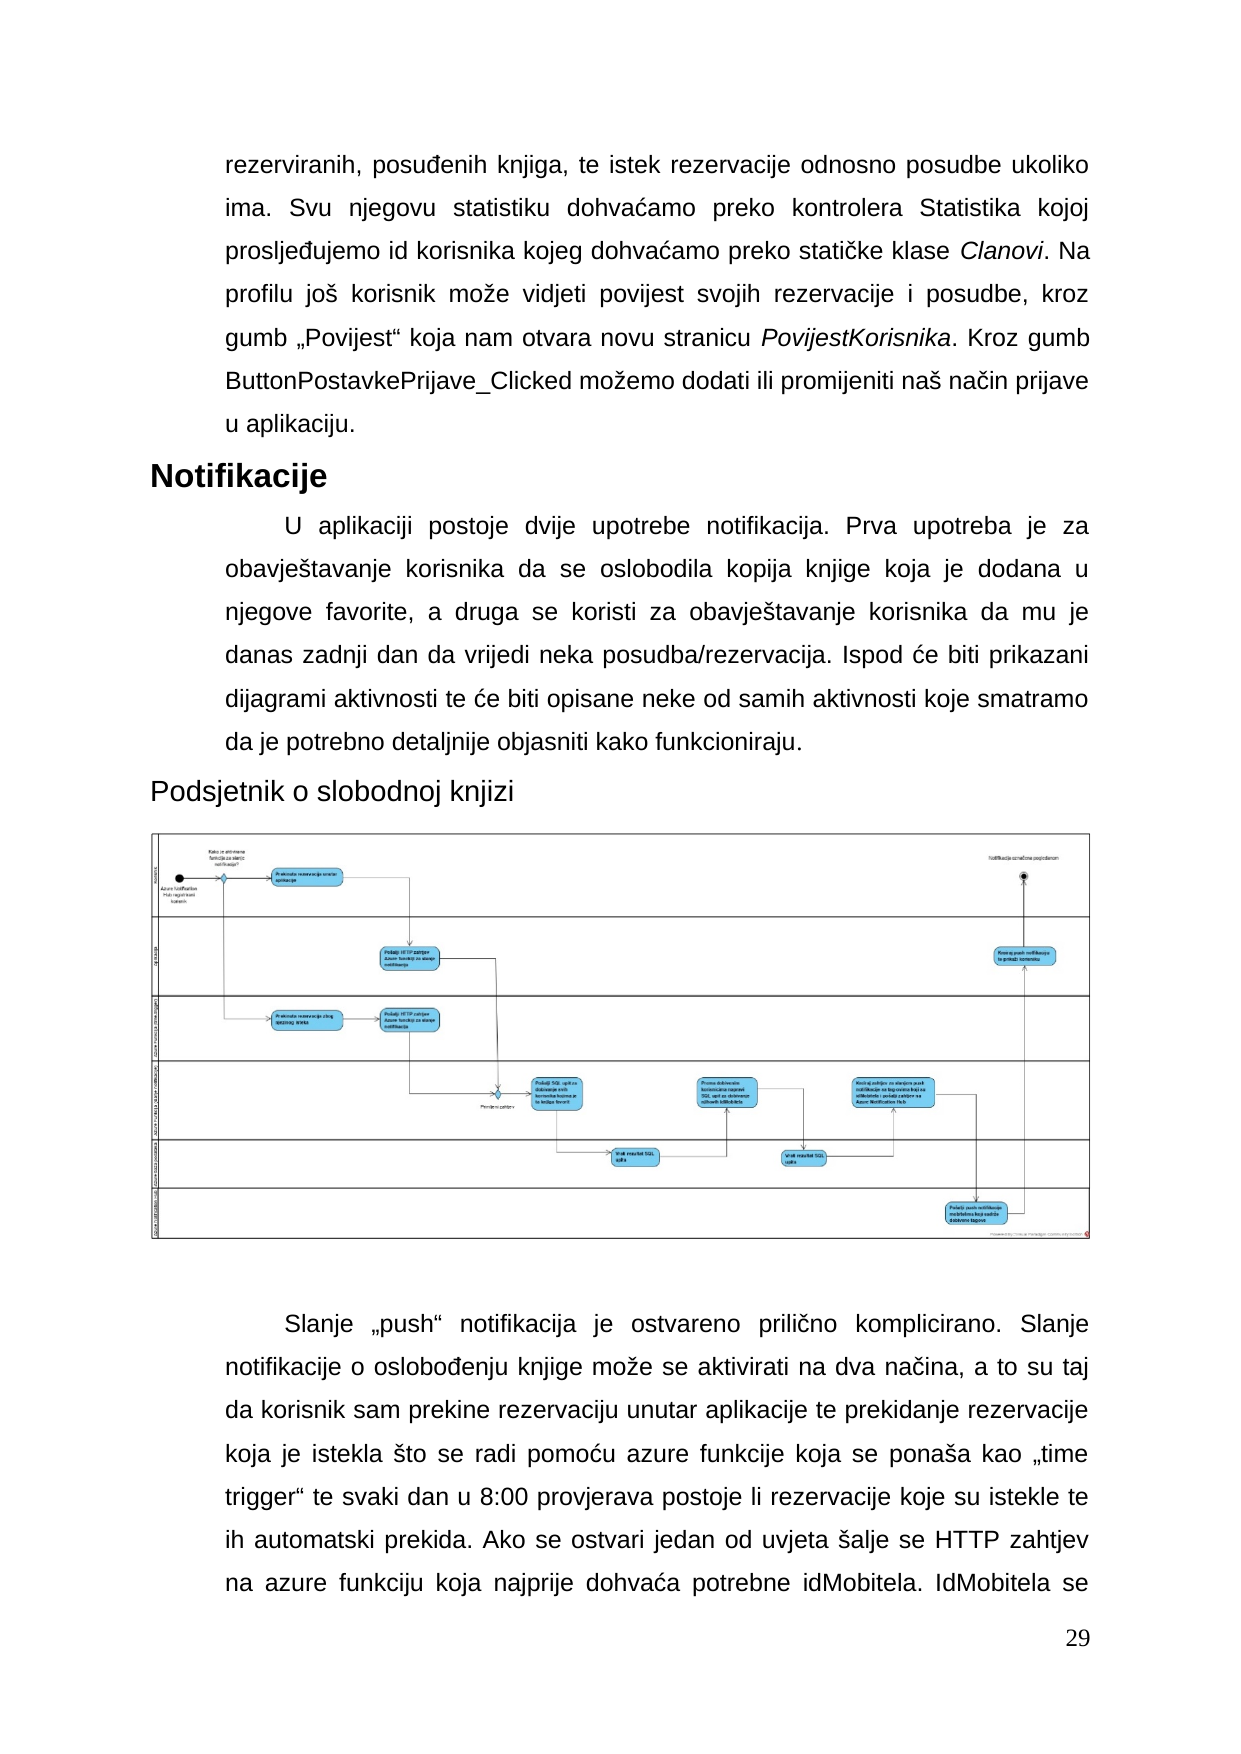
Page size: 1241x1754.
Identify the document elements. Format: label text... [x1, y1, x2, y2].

subtitle Podsjetnik o slobodnoj knjizi [150, 774, 1090, 808]
text U aplikaciji postoje dvije upotrebe notifikacija. Prva upotreba je za obavještavanje korisnika da se oslobodila kopija knjige koja je dodana u njegove favorite, a druga se koristi za obavještavanje korisnika da mu je danas zadnji dan da vrijedi neka posudba/rezervacija. Ispod će biti prikazani dijagrami aktivnosti te će biti opisane neke od samih aktivnosti koje smatramo da je potrebno detaljnije objasniti kako funkcioniraju. [225, 511, 1090, 756]
picture [150, 832, 1091, 1240]
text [225, 150, 1090, 437]
subtitle Notifikacije [150, 456, 1090, 494]
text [225, 1309, 1090, 1597]
